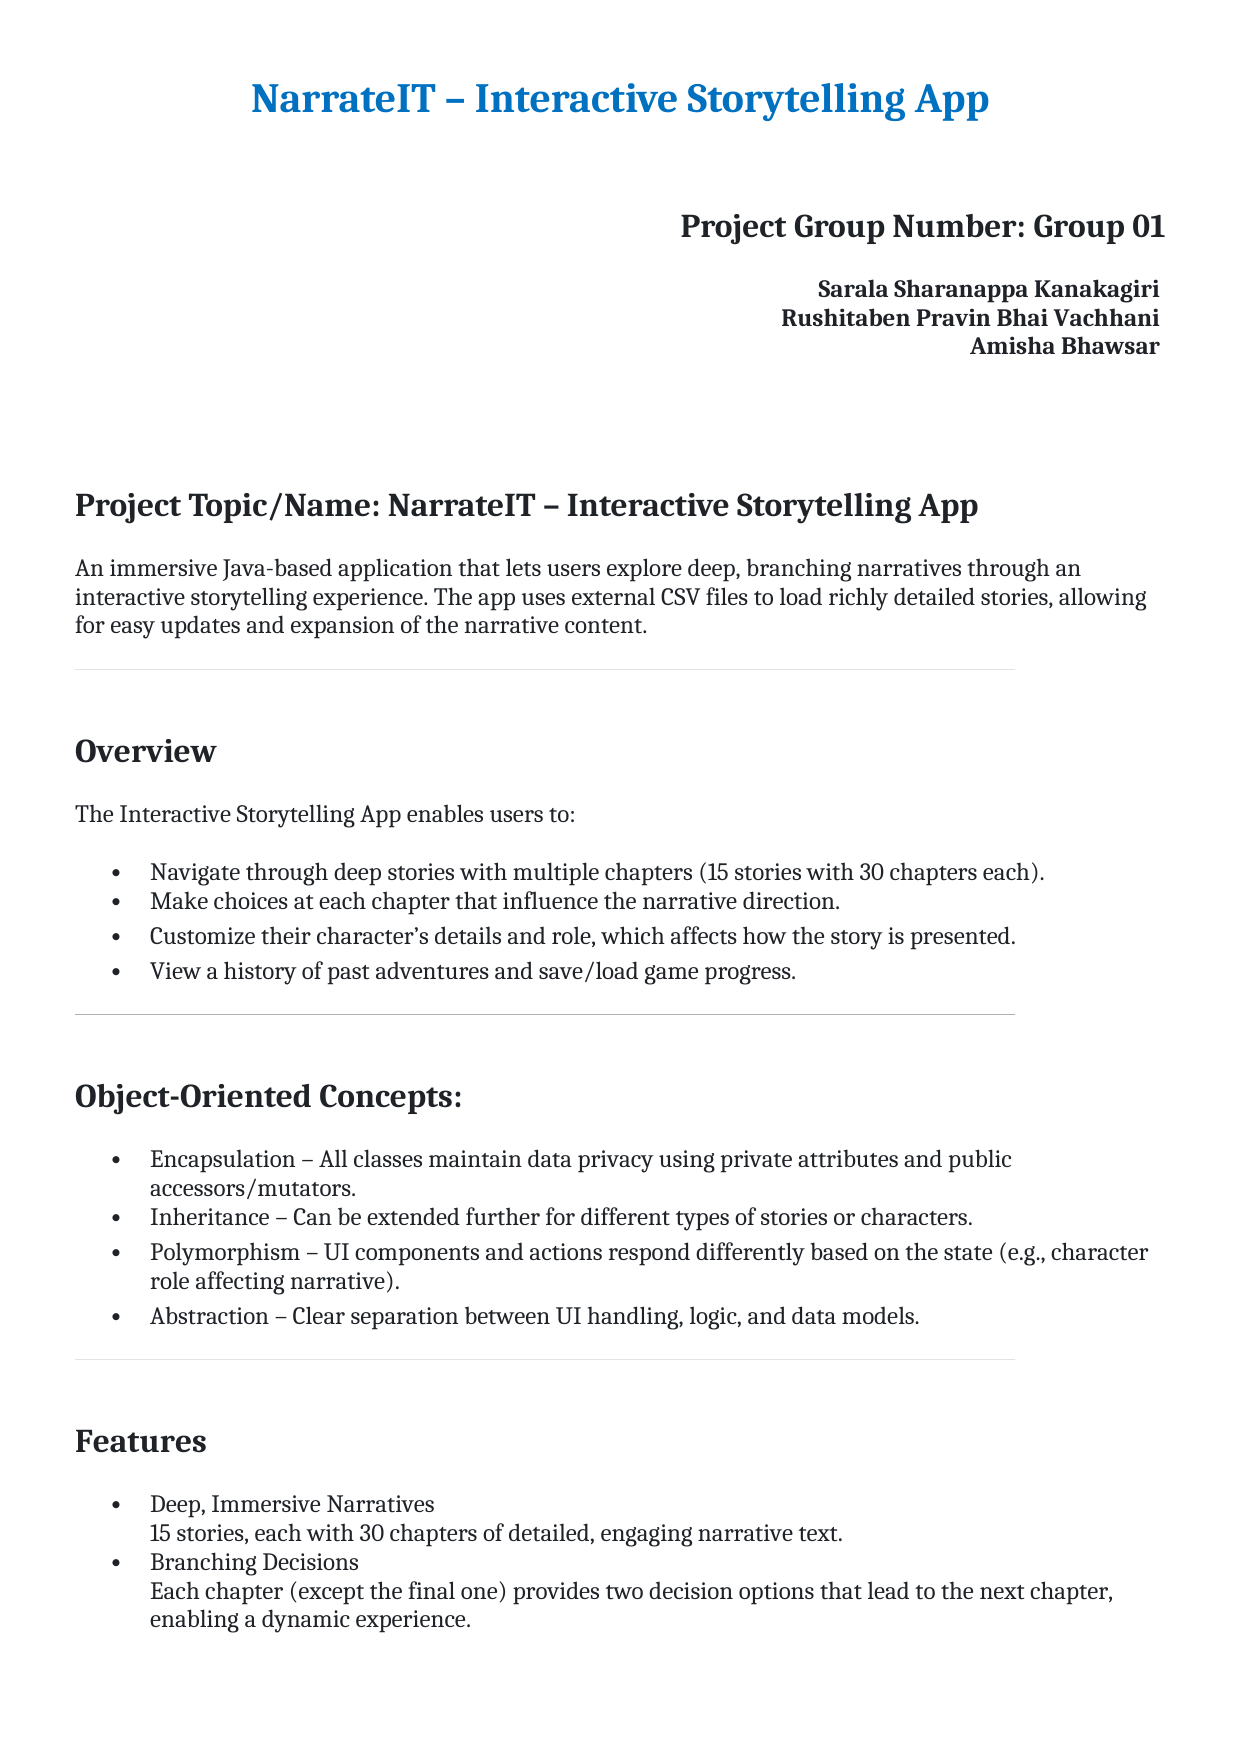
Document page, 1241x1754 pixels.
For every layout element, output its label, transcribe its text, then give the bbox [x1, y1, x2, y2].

list Navigate through deep stories with multiple chapters (15 stories with 30 chapters each). [112, 858, 1165, 887]
list Inheritance – Can be extended further for different types of stories or characters. [112, 1203, 1165, 1232]
text NarrateIT – Interactive Storytelling App [75, 75, 1165, 123]
list Deep, Immersive Narratives 15 stories, each with 30 chapters of detailed, engaging narrative text. [112, 1490, 1165, 1548]
text Project Topic/Name: NarrateIT – Interactive Storytelling App [75, 486, 1165, 525]
list Make choices at each chapter that influence the narrative direction. [112, 887, 1165, 916]
text The Interactive Storytelling App enables users to: [75, 800, 1165, 829]
list View a history of past adventures and save/load game progress. [112, 957, 1165, 986]
text Project Group Number: Group 01 [75, 207, 1165, 246]
text Rushitaben Pravin Bhai Vachhani [75, 303, 1165, 332]
list Customize their character’s details and role, which affects how the story is presented. [112, 922, 1165, 951]
text An immersive Java-based application that lets users explore deep, branching narratives through an interactive storytelling experience. The app uses external CSV files to load richly detailed stories, allowing for easy updates and expansion of the narrative content. [75, 554, 1165, 640]
text Overview [75, 733, 1165, 771]
list Polymorphism – UI components and actions respond differently based on the state (e.g., character role affecting narrative). [112, 1238, 1165, 1295]
text Sarala Sharanappa Kanakagiri [75, 275, 1165, 303]
text Object-Oriented Concepts: [75, 1078, 1165, 1116]
list Branching Decisions Each chapter (except the final one) provides two decision options that lead to the next chapter, enabling a dynamic experience. [112, 1548, 1165, 1634]
list Abstraction – Clear separation between UI handling, logic, and data models. [112, 1302, 1165, 1330]
text Features [75, 1423, 1165, 1461]
text Amisha Bhawsar [75, 332, 1165, 361]
list Encapsulation – All classes maintain data privacy using private attributes and public accessors/mutators. [112, 1145, 1165, 1203]
